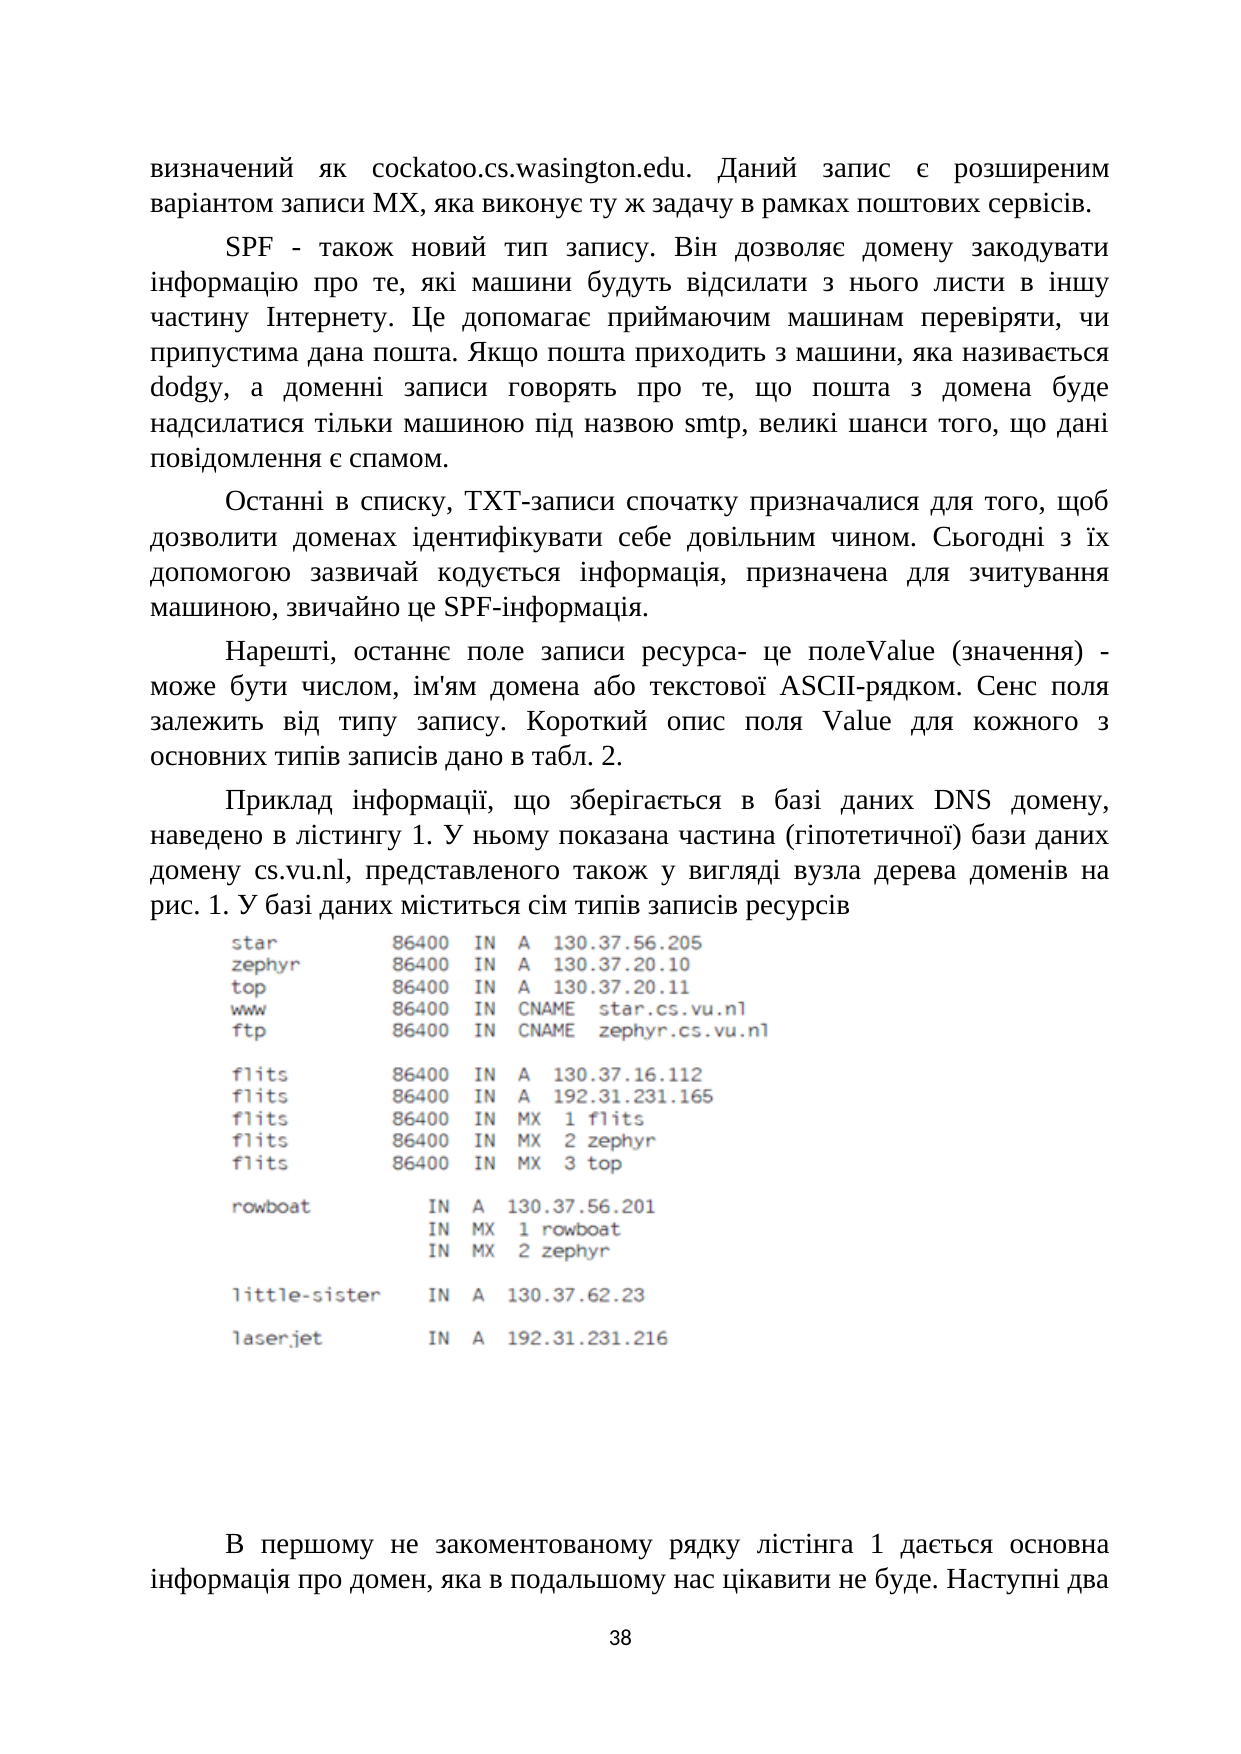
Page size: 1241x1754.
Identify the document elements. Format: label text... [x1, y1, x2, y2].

text Останні в списку, TXT-записи спочатку призначалися для того, щоб дозволити доменах ідентифікувати себе довільним чином. Сьогодні з їх допомогою зазвичай кодується інформація, призначена для зчитування машиною, звичайно це SPF-інформація. [150, 483, 1110, 623]
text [150, 1526, 1110, 1595]
text Нарешті, останнє поле записи ресурса- це полеValue (значення) - може бути числом, ім'ям домена або текстової ASCII-рядком. Сенс поля залежить від типу запису. Короткий опис поля Value для кожного з основних типів записів дано в табл. 2. [150, 633, 1110, 772]
picture [226, 921, 1035, 1359]
text Приклад інформації, що зберігається в базі даних DNS домену, наведено в лістингу 1. У ньому показана частина (гіпотетичної) бази даних домену cs.vu.nl, представленого також у вигляді вузла дерева доменів на рис. 1. У базі даних міститься сім типів записів ресурсів [150, 782, 1110, 921]
text SPF - також новий тип запису. Він дозволяє домену закодувати інформацію про те, які машини будуть відсилати з нього листи в іншу частину Інтернету. Це допомагає приймаючим машинам перевіряти, чи припустима дана пошта. Якщо пошта приходить з машини, яка називається dodgy, а доменні записи говорять про те, що пошта з домена буде надсилатися тільки машиною під назвою smtp, великі шанси того, що дані повідомлення є спамом. [150, 229, 1110, 473]
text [150, 150, 1110, 219]
